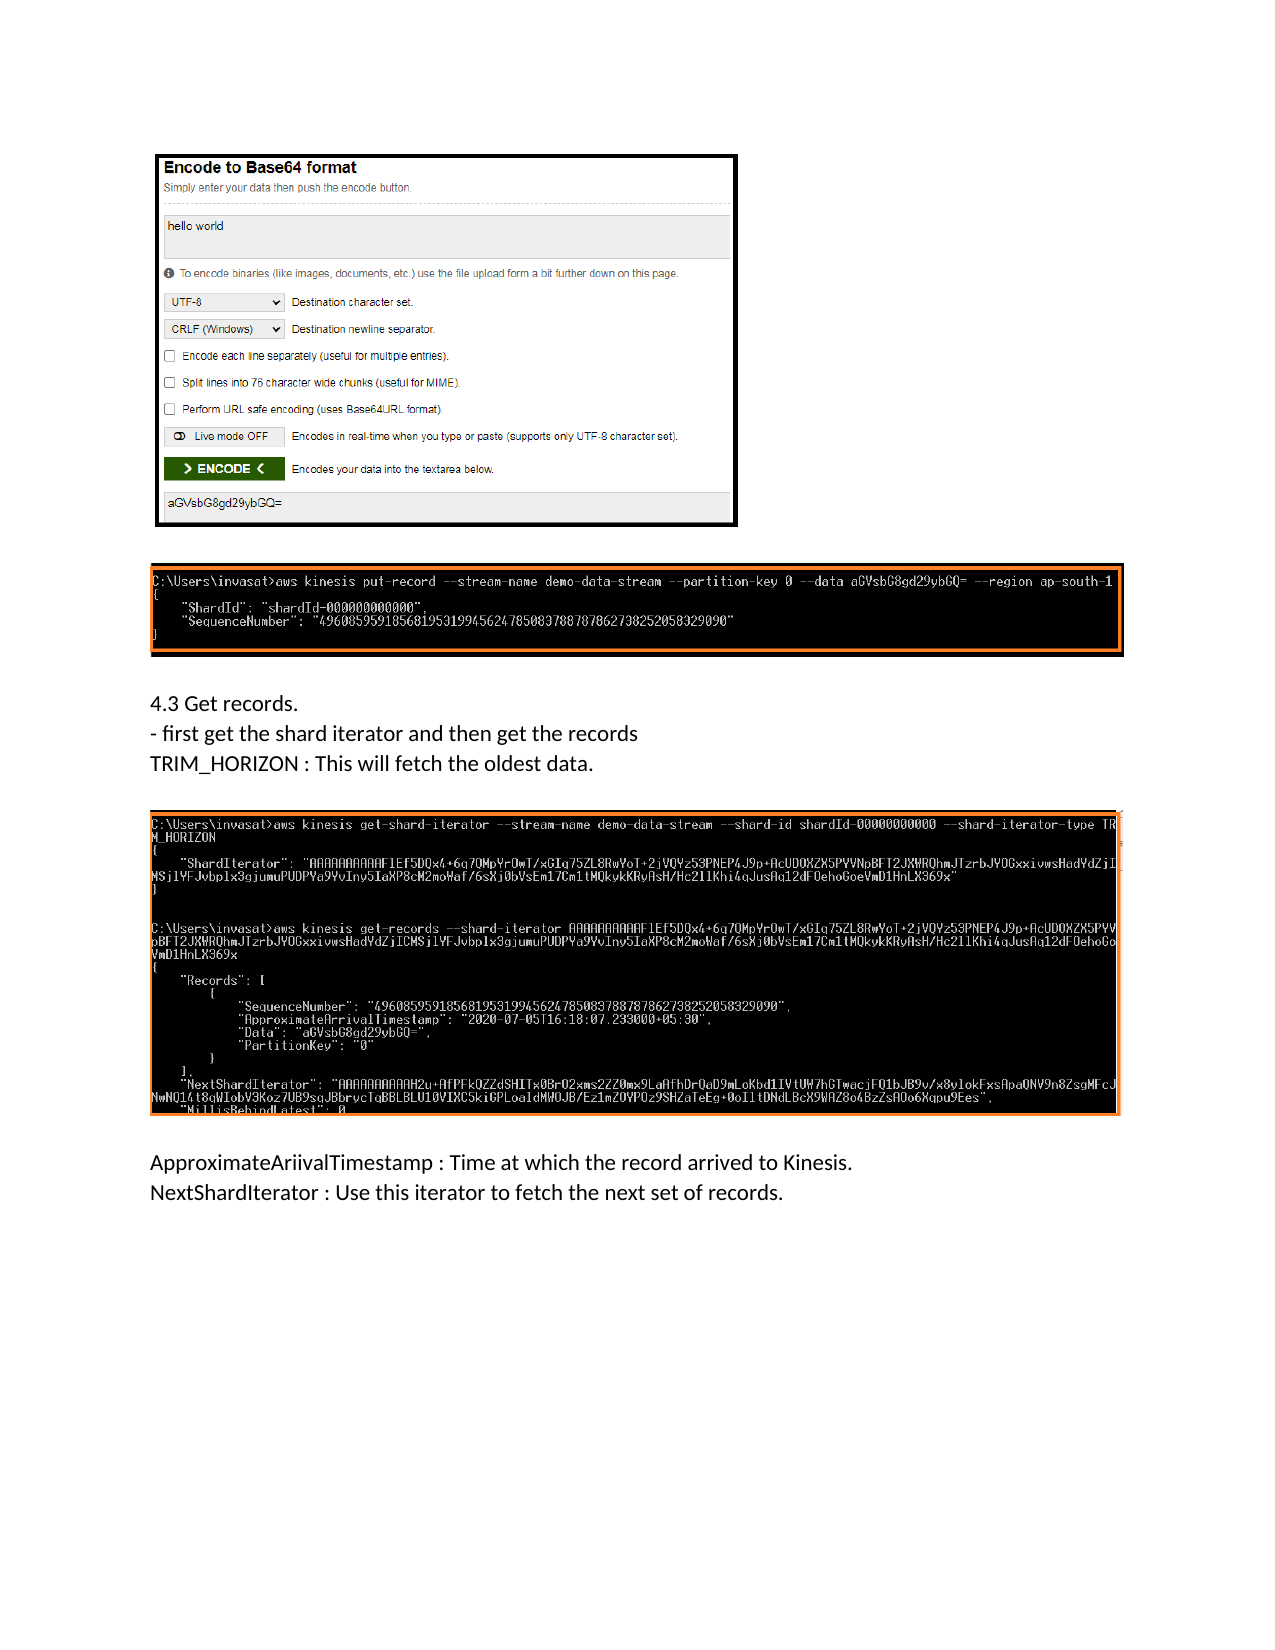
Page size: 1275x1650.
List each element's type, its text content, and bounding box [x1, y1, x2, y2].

picture [150, 810, 1123, 1116]
picture [150, 150, 740, 531]
picture [150, 563, 1124, 657]
